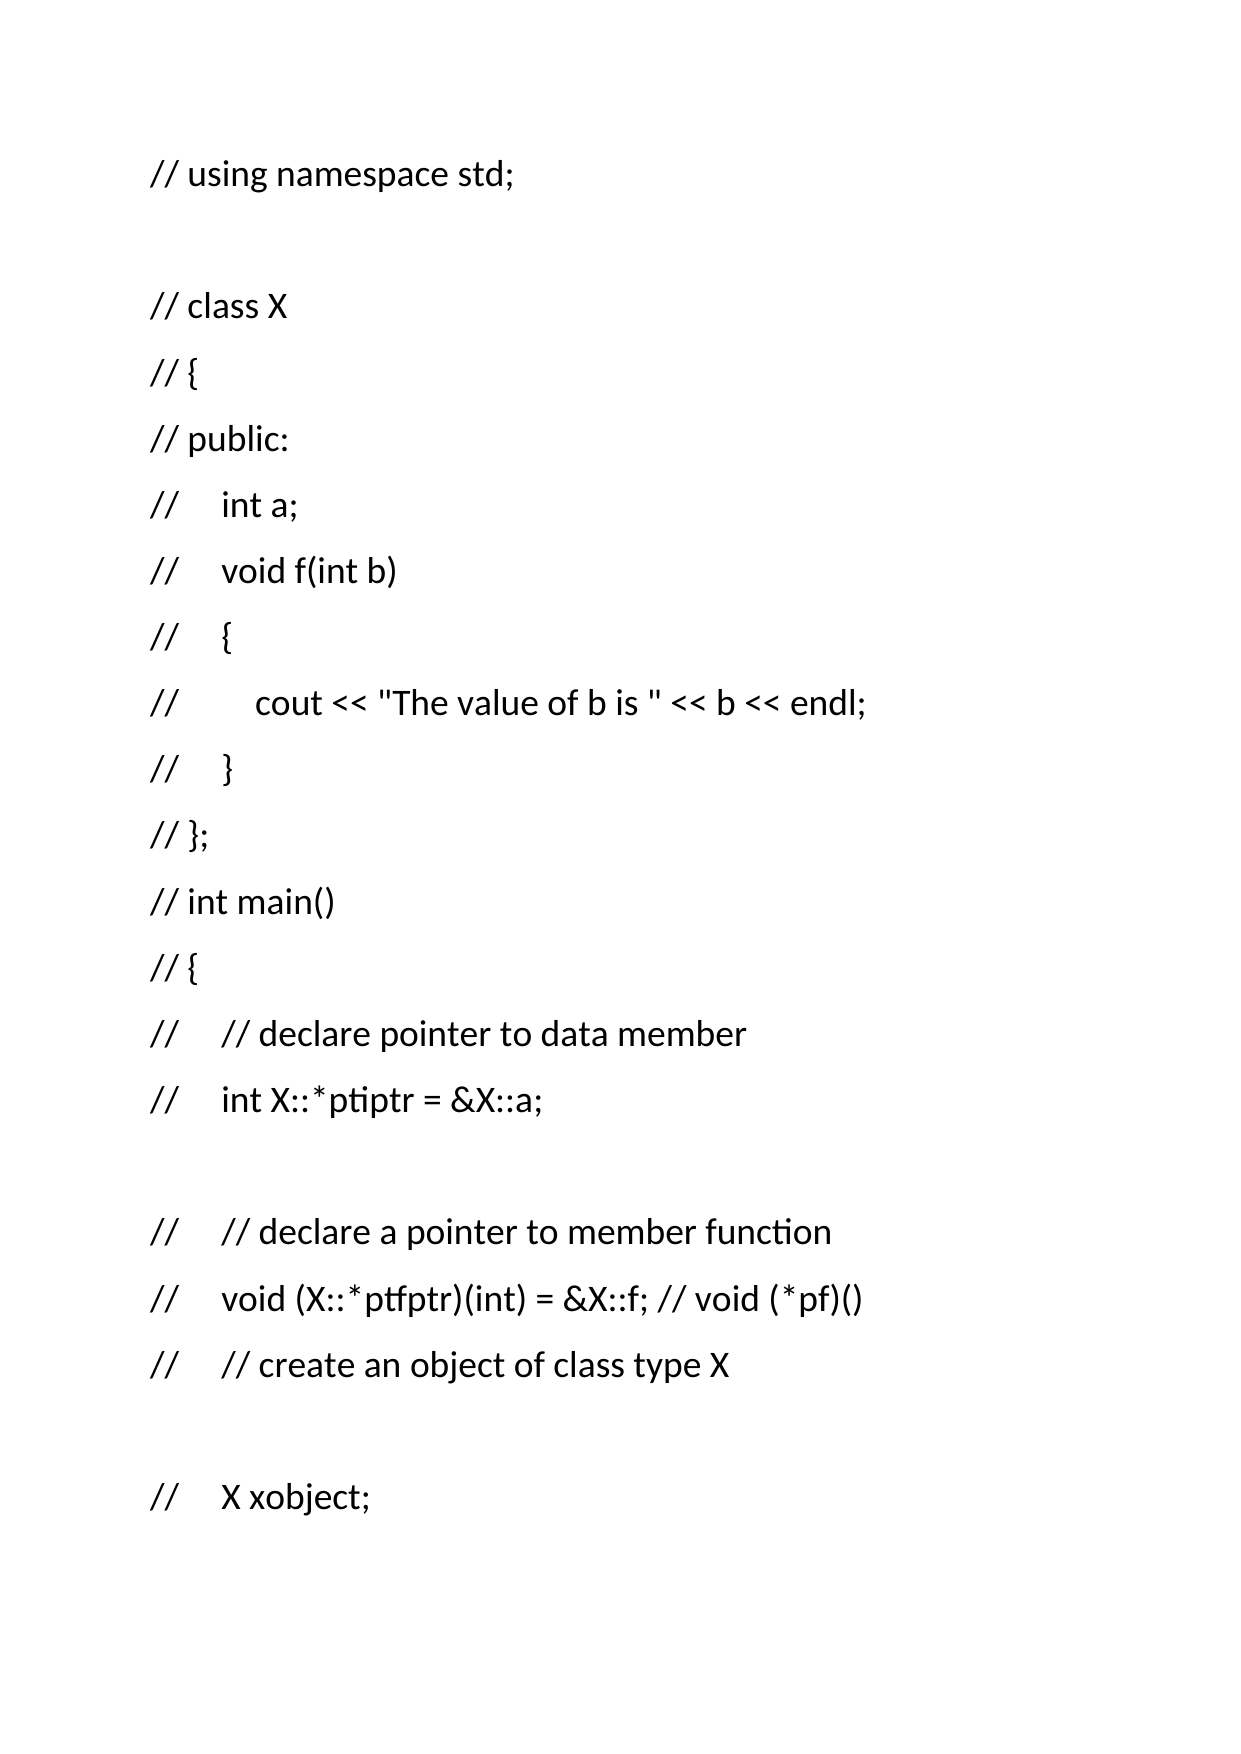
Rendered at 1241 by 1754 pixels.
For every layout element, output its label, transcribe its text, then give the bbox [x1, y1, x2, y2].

text // // declare pointer to data member [150, 1010, 1090, 1056]
text // using namespace std; [150, 150, 1090, 196]
text // { [150, 944, 1090, 989]
text // cout << "The value of b is " << b << endl; [150, 679, 1090, 725]
text // public: [150, 414, 1090, 460]
text // void f(int b) [150, 547, 1090, 593]
text // int a; [150, 481, 1090, 527]
text // class X [150, 282, 1090, 328]
text // int X::*ptiptr = &X::a; [150, 1076, 1090, 1122]
text // X xobject; [150, 1473, 1090, 1519]
text // { [150, 613, 1090, 659]
text // { [150, 348, 1090, 394]
text // }; [150, 811, 1090, 857]
text // void (X::*ptfptr)(int) = &X::f; // void (*pf)() [150, 1274, 1090, 1320]
text // int main() [150, 878, 1090, 923]
text // // declare a pointer to member function [150, 1208, 1090, 1254]
text // } [150, 745, 1090, 791]
text // // create an object of class type X [150, 1341, 1090, 1386]
